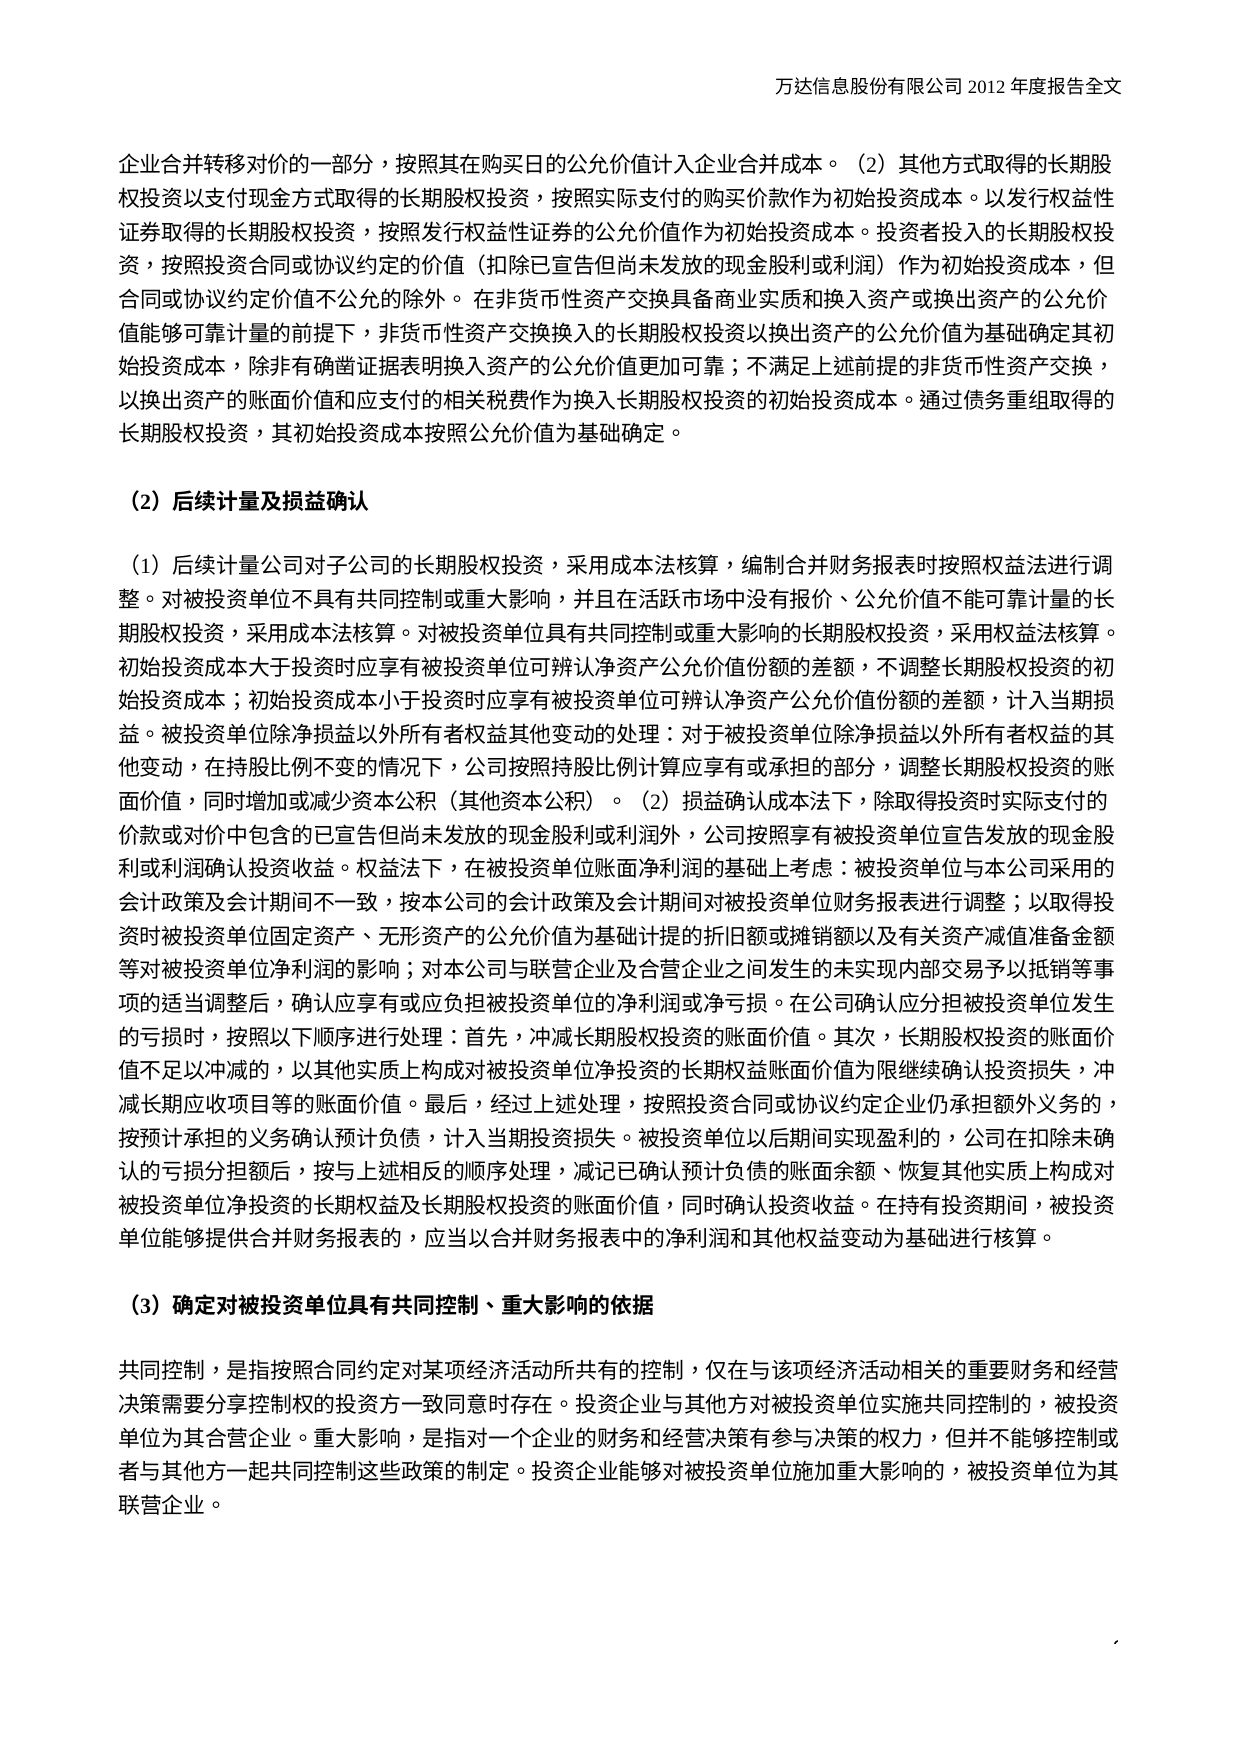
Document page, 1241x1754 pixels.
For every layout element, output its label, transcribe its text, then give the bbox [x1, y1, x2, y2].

text （1）后续计量公司对子公司的长期股权投资，采用成本法核算，编制合并财务报表时按照权益法进行调 整。对被投资单位不具有共同控制或重大影响，并且在活跃市场中没有报价、公允价值不能可靠计量的长 期股权投资，采用成本法核算。对被投资单位具有共同控制或重大影响的长期股权投资，采用权益法核算。 初始投资成本大于投资时应享有被投资单位可辨认净资产公允价值份额的差额，不调整长期股权投资的初 始投资成本；初始投资成本小于投资时应享有被投资单位可辨认净资产公允价值份额的差额，计入当期损 益。被投资单位除净损益以外所有者权益其他变动的处理：对于被投资单位除净损益以外所有者权益的其 他变动，在持股比例不变的情况下，公司按照持股比例计算应享有或承担的部分，调整长期股权投资的账 面价值，同时增加或减少资本公积（其他资本公积）。（2）损益确认成本法下，除取得投资时实际支付的 价款或对价中包含的已宣告但尚未发放的现金股利或利润外，公司按照享有被投资单位宣告发放的现金股 利或利润确认投资收益。权益法下，在被投资单位账面净利润的基础上考虑：被投资单位与本公司采用的 会计政策及会计期间不一致，按本公司的会计政策及会计期间对被投资单位财务报表进行调整；以取得投 资时被投资单位固定资产、无形资产的公允价值为基础计提的折旧额或摊销额以及有关资产减值准备金额 等对被投资单位净利润的影响；对本公司与联营企业及合营企业之间发生的未实现内部交易予以抵销等事 项的适当调整后，确认应享有或应负担被投资单位的净利润或净亏损。在公司确认应分担被投资单位发生 的亏损时，按照以下顺序进行处理：首先，冲减长期股权投资的账面价值。其次，长期股权投资的账面价 值不足以冲减的，以其他实质上构成对被投资单位净投资的长期权益账面价值为限继续确认投资损失，冲 减长期应收项目等的账面价值。最后，经过上述处理，按照投资合同或协议约定企业仍承担额外义务的， 按预计承担的义务确认预计负债，计入当期投资损失。被投资单位以后期间实现盈利的，公司在扣除未确 认的亏损分担额后，按与上述相反的顺序处理，减记已确认预计负债的账面余额、恢复其他实质上构成对 被投资单位净投资的长期权益及长期股权投资的账面价值，同时确认投资收益。在持有投资期间，被投资 单位能够提供合并财务报表的，应当以合并财务报表中的净利润和其他权益变动为基础进行核算。 [118, 551, 1134, 1253]
text 共同控制，是指按照合同约定对某项经济活动所共有的控制，仅在与该项经济活动相关的重要财务和经营 决策需要分享控制权的投资方一致同意时存在。投资企业与其他方对被投资单位实施共同控制的，被投资 单位为其合营企业。重大影响，是指对一个企业的财务和经营决策有参与决策的权力，但并不能够控制或 者与其他方一起共同控制这些政策的制定。投资企业能够对被投资单位施加重大影响的，被投资单位为其 联营企业。 [118, 1355, 1123, 1520]
text 企业合并转移对价的一部分，按照其在购买日的公允价值计入企业合并成本。（2）其他方式取得的长期股 权投资以支付现金方式取得的长期股权投资，按照实际支付的购买价款作为初始投资成本。以发行权益性 证券取得的长期股权投资，按照发行权益性证券的公允价值作为初始投资成本。投资者投入的长期股权投 资，按照投资合同或协议约定的价值（扣除已宣告但尚未发放的现金股利或利润）作为初始投资成本，但 合同或协议约定价值不公允的除外。 在非货币性资产交换具备商业实质和换入资产或换出资产的公允价 值能够可靠计量的前提下，非货币性资产交换换入的长期股权投资以换出资产的公允价值为基础确定其初 始投资成本，除非有确凿证据表明换入资产的公允价值更加可靠；不满足上述前提的非货币性资产交换， 以换出资产的账面价值和应支付的相关税费作为换入长期股权投资的初始投资成本。通过债务重组取得的 长期股权投资，其初始投资成本按照公允价值为基础确定。 [118, 149, 1134, 448]
subtitle （3）确定对被投资单位具有共同控制、重大影响的依据 [118, 1290, 1134, 1320]
subtitle （2）后续计量及损益确认 [118, 486, 1134, 515]
